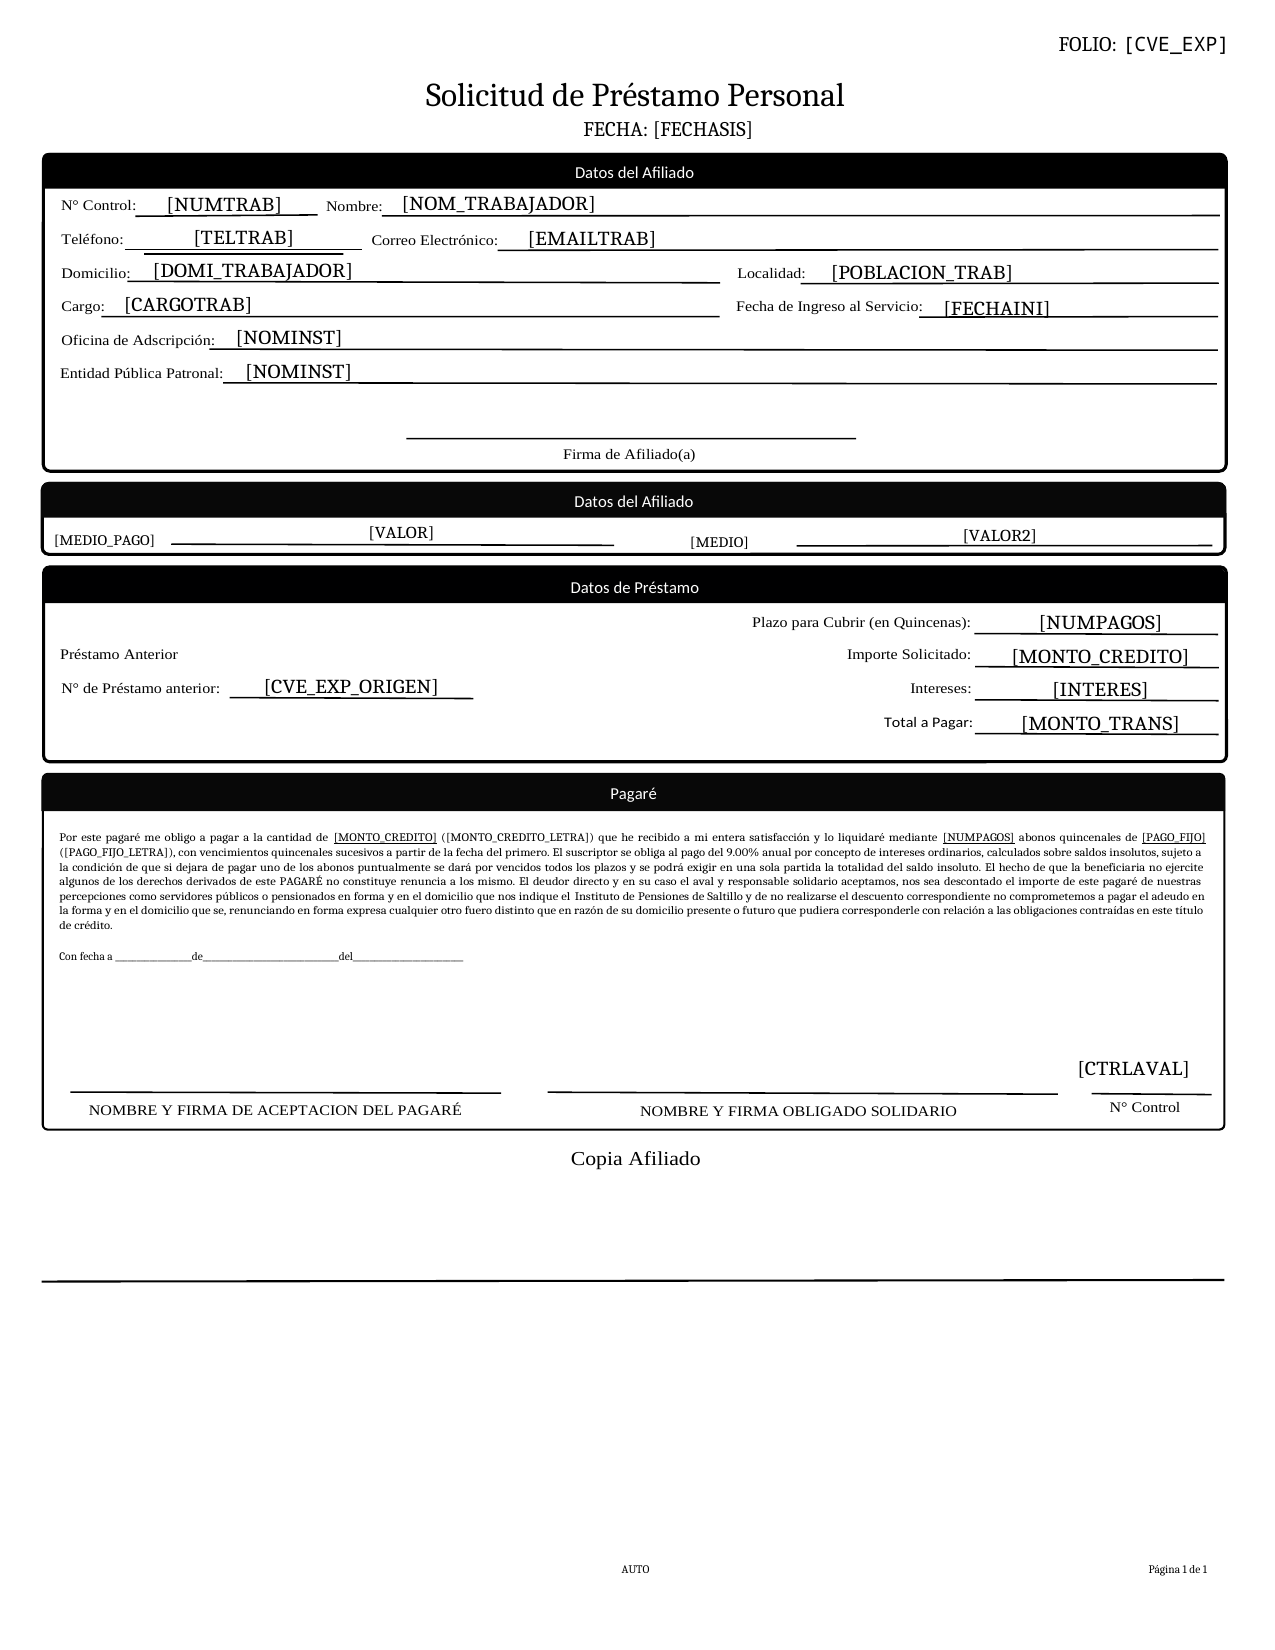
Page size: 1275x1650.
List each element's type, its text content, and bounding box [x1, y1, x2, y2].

text Solicitud de Préstamo Personal [42, 76, 1229, 114]
text FOLIO: [CVE_EXP] [42, 30, 1229, 57]
